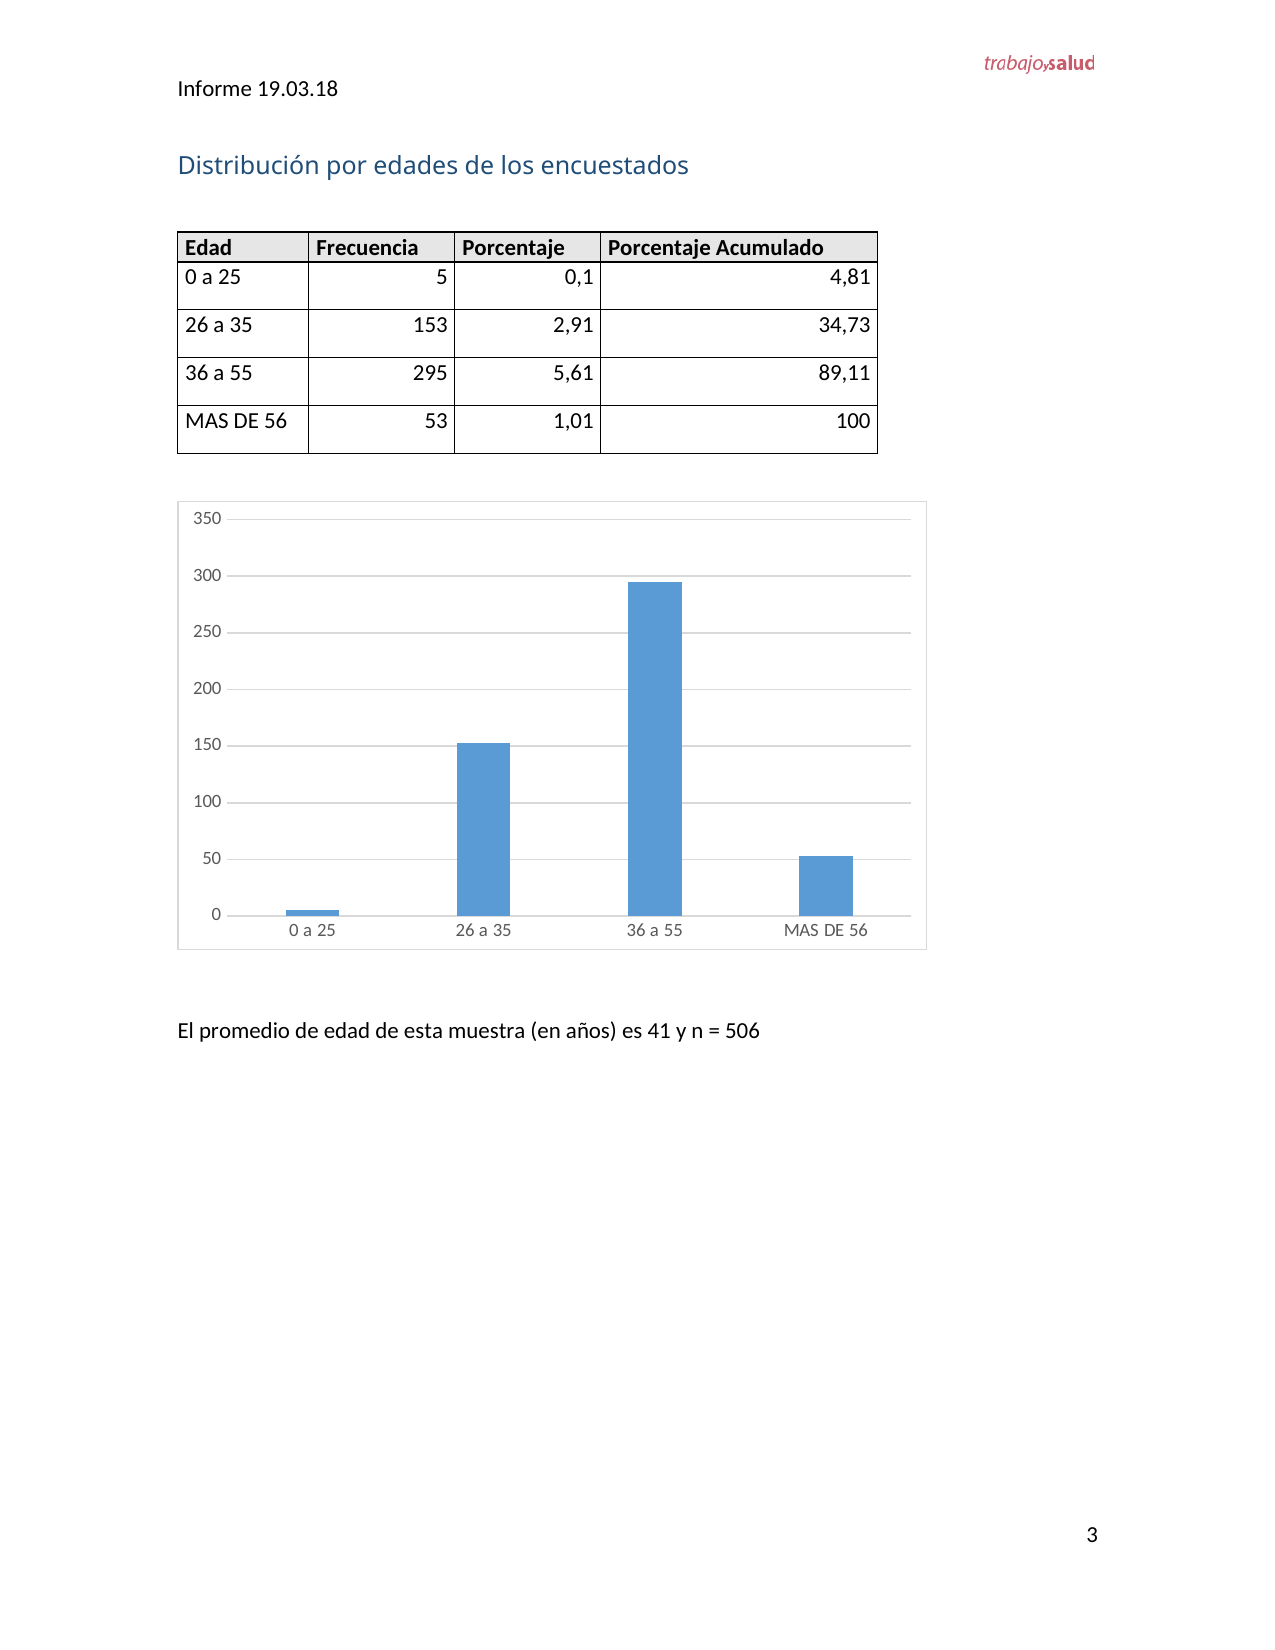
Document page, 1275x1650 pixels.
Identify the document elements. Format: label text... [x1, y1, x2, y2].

table_cell 36 a 55 [178, 358, 308, 405]
table_header Frecuencia [309, 233, 454, 261]
table_cell 4,81 [601, 263, 877, 309]
table_cell 5,61 [455, 358, 600, 405]
table_cell 89,11 [601, 358, 877, 405]
table_cell 34,73 [601, 310, 877, 357]
table_cell 100 [601, 406, 877, 453]
table_cell MAS DE 56 [178, 406, 308, 453]
table_cell 26 a 35 [178, 310, 308, 357]
picture [981, 46, 1094, 78]
table_cell 5 [309, 263, 454, 309]
table_cell 1,01 [455, 406, 600, 453]
table_cell 2,91 [455, 310, 600, 357]
table_header Porcentaje Acumulado [601, 233, 877, 261]
table_cell 53 [309, 406, 454, 453]
table_cell 0 a 25 [178, 263, 308, 309]
table_cell 0,1 [455, 263, 600, 309]
table_header Porcentaje [455, 233, 600, 261]
subtitle Distribución por edades de los encuestados [177, 148, 1098, 182]
table_cell 295 [309, 358, 454, 405]
table_cell 153 [309, 310, 454, 357]
text El promedio de edad de esta muestra (en años) es 41 y n = 506 [177, 1016, 1098, 1044]
table_header Edad [178, 233, 308, 261]
